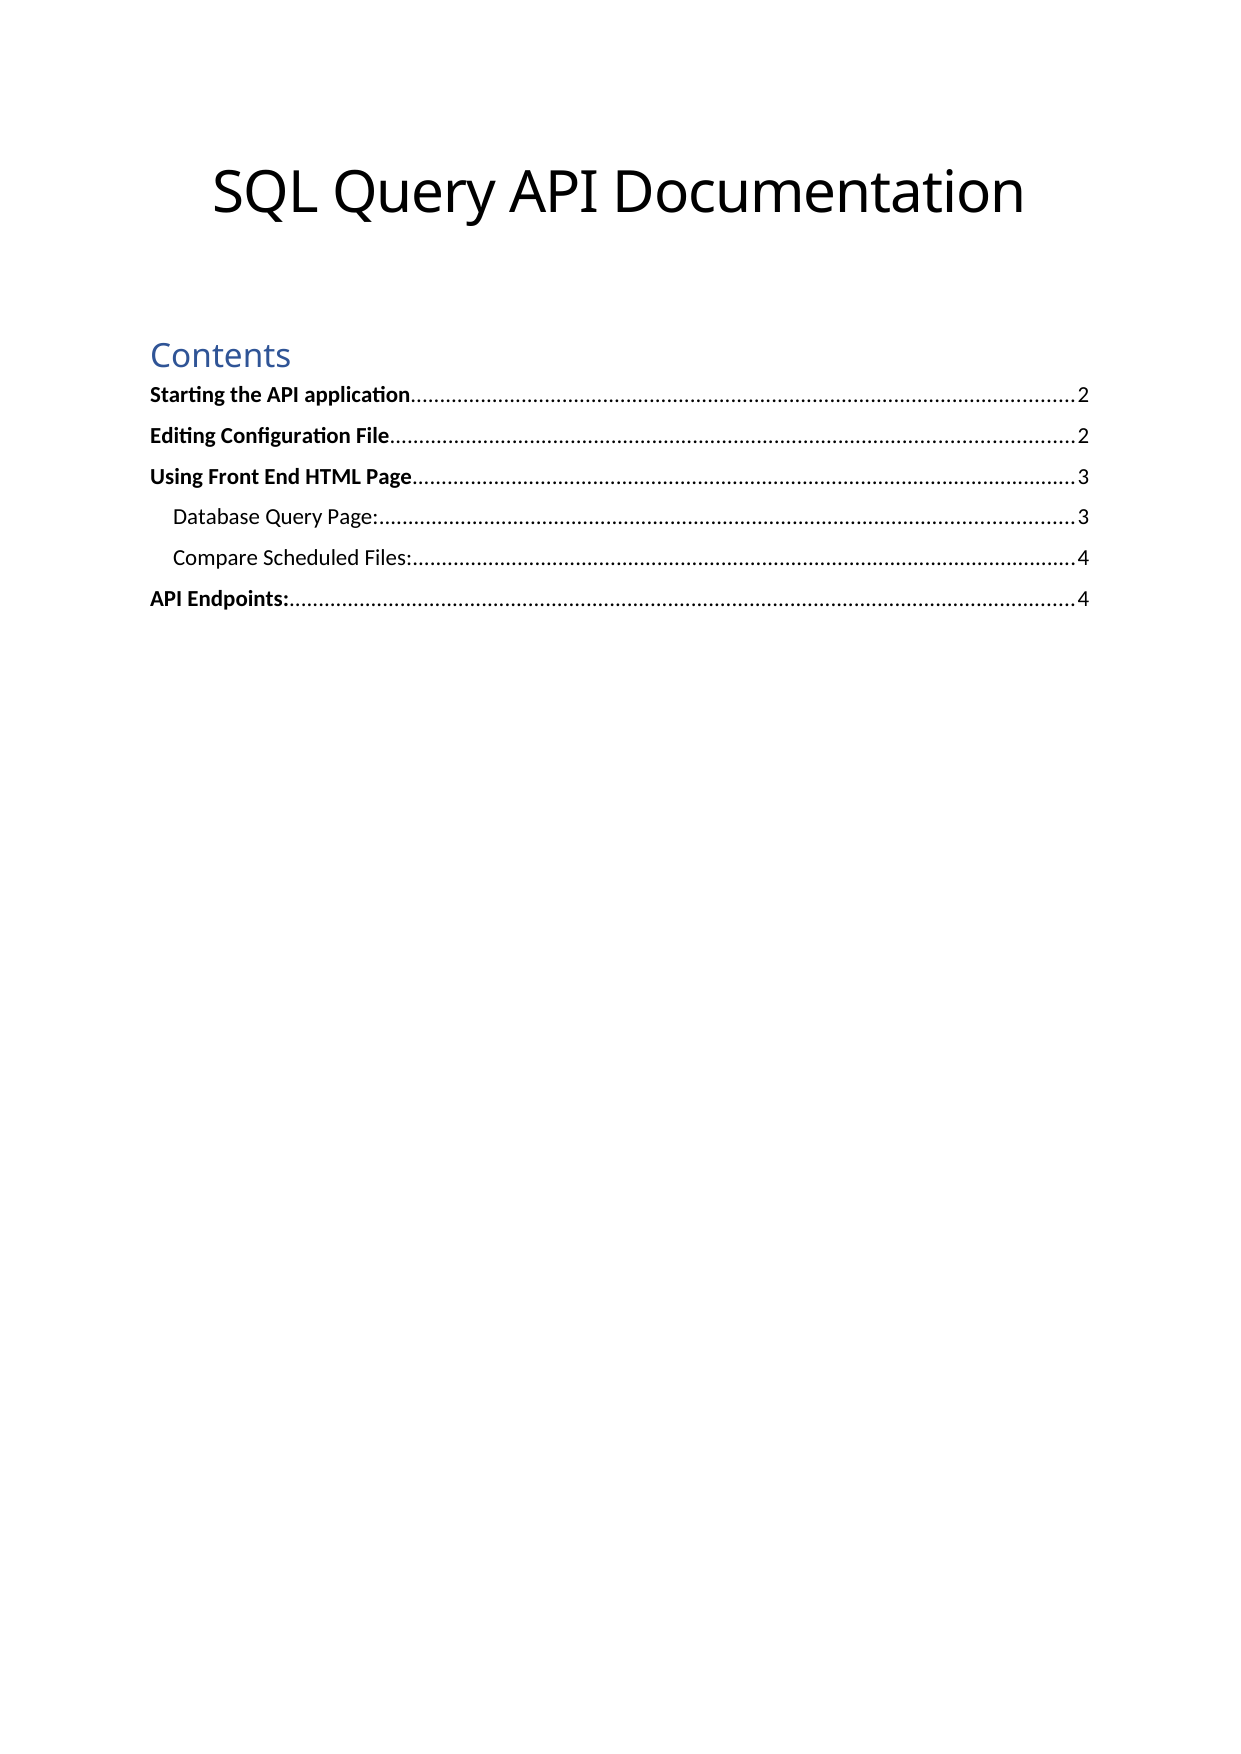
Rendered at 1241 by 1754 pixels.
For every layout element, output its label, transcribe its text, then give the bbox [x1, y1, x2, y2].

title SQL Query API Documentation [150, 150, 1090, 229]
